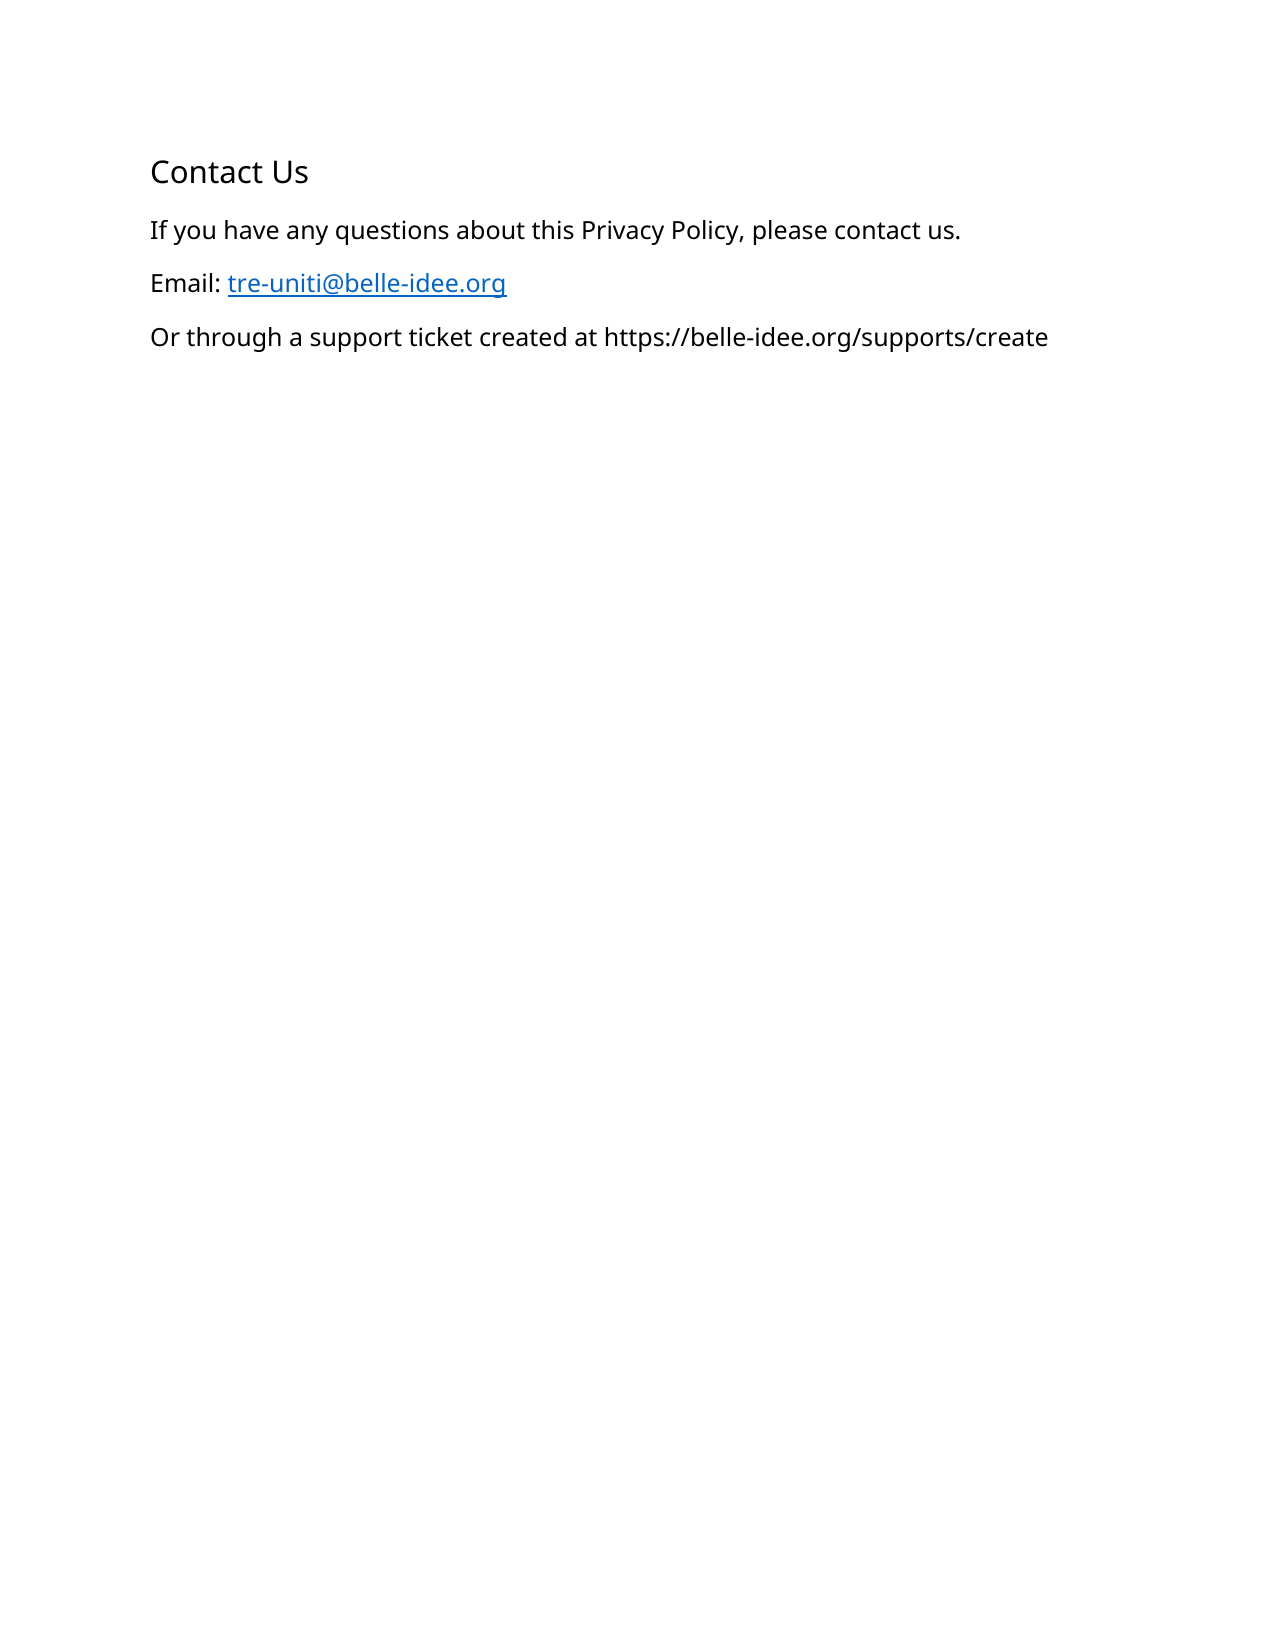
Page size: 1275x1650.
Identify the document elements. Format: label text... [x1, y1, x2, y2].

text If you have any questions about this Privacy Policy, please contact us. [150, 213, 1125, 247]
text Or through a support ticket created at https://belle-idee.org/supports/create [150, 319, 1125, 353]
text Email: tre-uniti@belle-idee.org [150, 266, 1125, 300]
text Contact Us [150, 150, 1125, 193]
